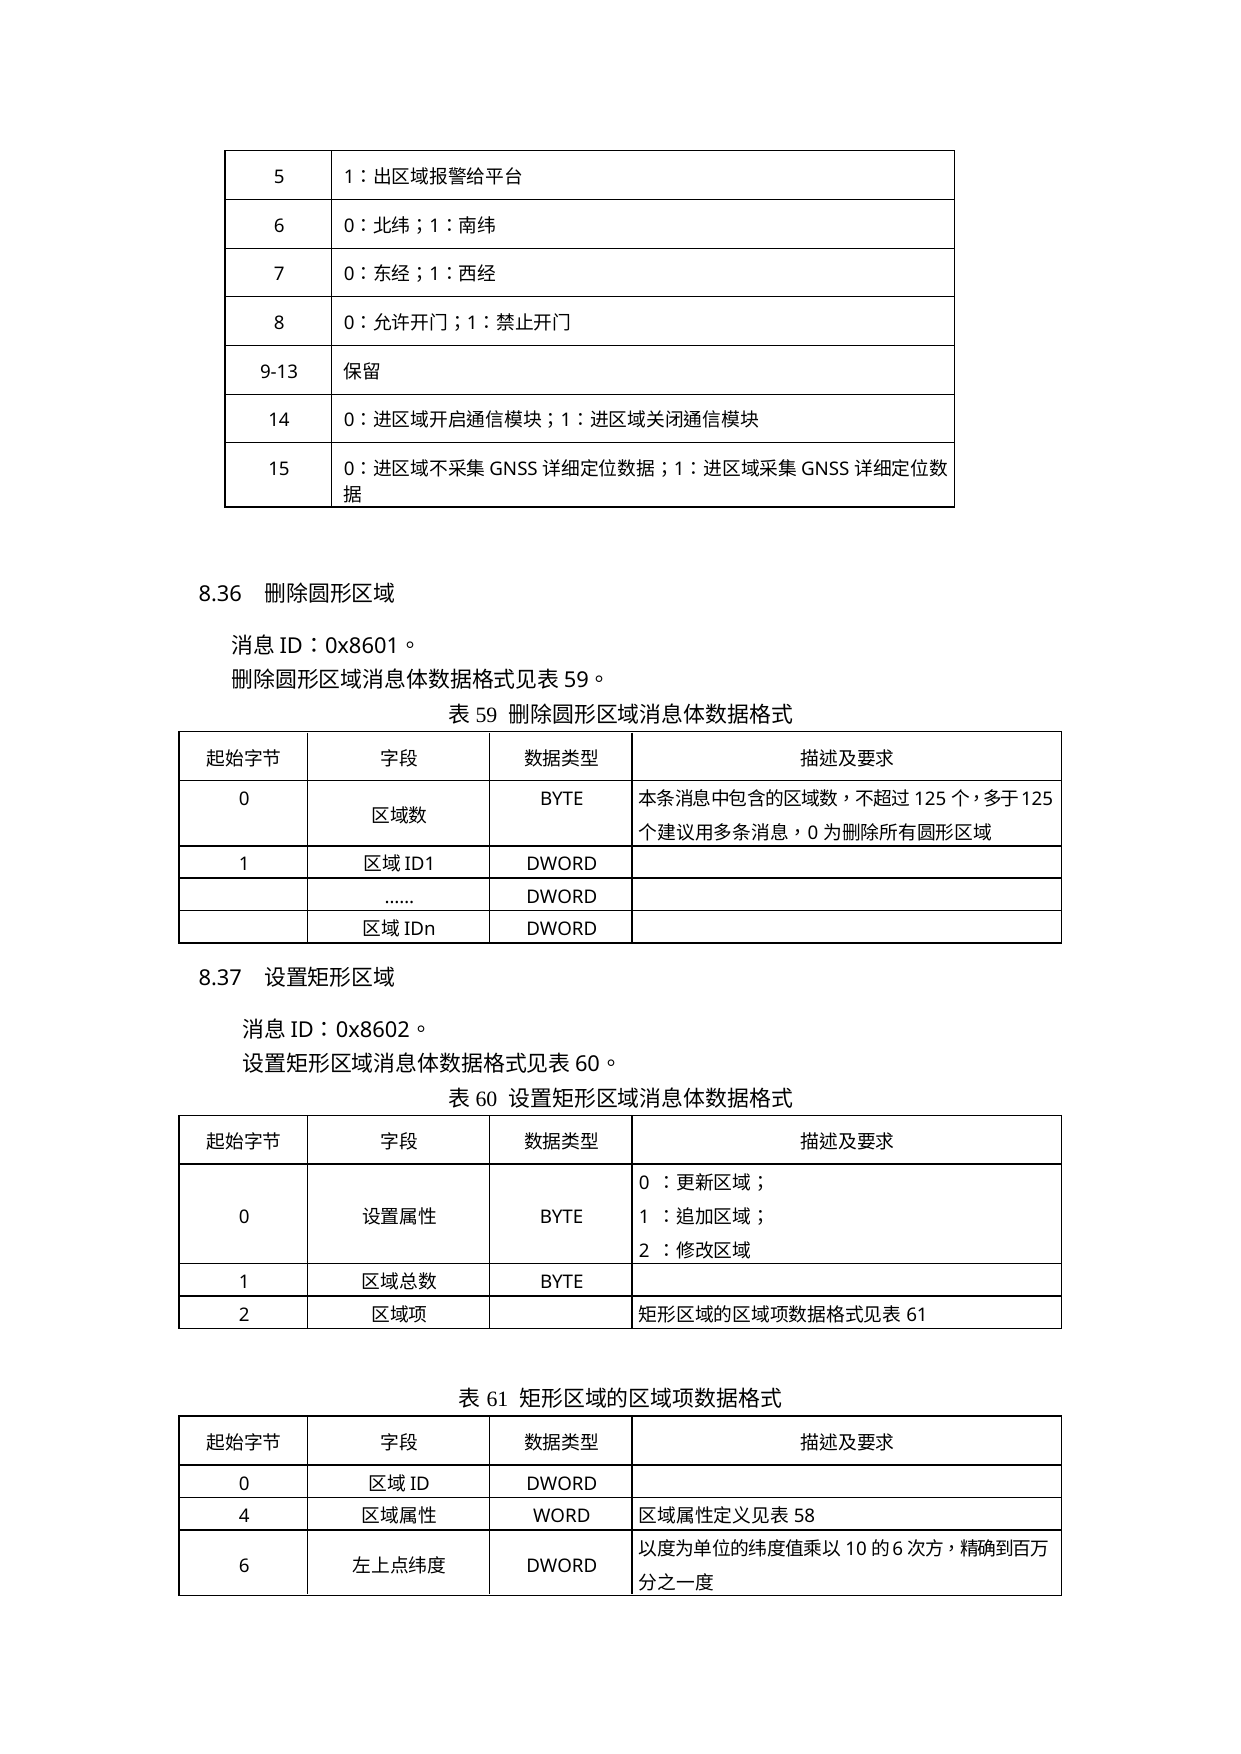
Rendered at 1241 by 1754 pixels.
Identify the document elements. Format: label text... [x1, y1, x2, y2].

table_cell 保留 [332, 346, 954, 393]
table_header 5 [226, 151, 331, 199]
table_cell 6 [226, 200, 331, 247]
table_cell 区域IDn [308, 911, 489, 942]
table_cell WORD [490, 1498, 631, 1529]
table_cell [633, 847, 1061, 877]
table_cell 7 [226, 249, 331, 296]
table_header 数据类型 [490, 1417, 631, 1464]
table_header 描述及要求 [633, 732, 1061, 779]
table_cell BYTE [490, 781, 631, 845]
table_cell 矩形区域的区域项数据格式见表 61 [633, 1297, 1061, 1328]
text 表 59 删除圆形区域消息体数据格式 [448, 699, 1144, 728]
table_cell 0：进区域不采集GNSS 详细定位数据；1：进区域采集GNSS 详细定位数据 [332, 443, 954, 506]
table_cell 区域数 [308, 781, 489, 845]
table_header 数据类型 [490, 732, 632, 779]
table_cell 区域属性定义见表 58 [633, 1498, 1061, 1529]
table_cell 本条消息中包含的区域数，不超过 125 个，多于 125 个建议用多条消息，0 为删除所有圆形区域 [633, 781, 1061, 845]
table_cell 区域ID1 [308, 847, 489, 877]
table_cell 区域ID [308, 1466, 489, 1497]
table_cell 区域总数 [308, 1264, 489, 1295]
table_cell 0：进区域开启通信模块；1：进区域关闭通信模块 [332, 395, 954, 442]
table_cell 1 [180, 1264, 307, 1295]
table_cell 0：允许开门；1：禁止开门 [332, 297, 954, 345]
table_header 描述及要求 [633, 1417, 1061, 1464]
table_cell 0：东经；1：西经 [332, 249, 954, 296]
table_cell DWORD [490, 879, 631, 910]
table_header 字段 [308, 1417, 489, 1464]
table_header 数据类型 [490, 1116, 631, 1163]
table_header 1：出区域报警给平台 [332, 151, 954, 199]
table_header 起始字节 [180, 1417, 307, 1464]
table_header 字段 [308, 1116, 489, 1163]
table_cell [633, 1466, 1061, 1497]
table_cell DWORD [490, 847, 631, 877]
table_cell BYTE [490, 1165, 631, 1263]
table_header 起始字节 [180, 732, 307, 779]
table_cell 2 [180, 1297, 307, 1328]
table_header 描述及要求 [633, 1116, 1061, 1163]
list 设置矩形区域 [198, 962, 1144, 992]
table_cell [490, 1297, 631, 1328]
table_cell [633, 879, 1061, 910]
table_cell DWORD [490, 1531, 631, 1594]
table_cell [633, 1264, 1061, 1295]
table_cell 设置属性 [308, 1165, 489, 1263]
list 删除圆形区域 [198, 578, 1144, 608]
text 设置矩形区域消息体数据格式见表60。 [242, 1048, 1144, 1078]
table_cell DWORD [490, 1466, 631, 1497]
table_header 起始字节 [180, 1116, 307, 1163]
table_cell 6 [180, 1531, 307, 1594]
table_cell …… [308, 879, 489, 910]
table_cell BYTE [490, 1264, 631, 1295]
table_cell ：更新区域； ：追加区域； ：修改区域 [633, 1165, 1061, 1263]
table_cell 4 [180, 1498, 307, 1529]
table_cell 区域项 [308, 1297, 489, 1328]
text 表 60 设置矩形区域消息体数据格式 [448, 1082, 1144, 1112]
table_cell 1 [180, 847, 307, 877]
table_cell 0 [180, 781, 307, 845]
table_cell 以度为单位的纬度值乘以 10 的 6 次方，精确到百万 分之一度 [633, 1531, 1061, 1594]
text 删除圆形区域消息体数据格式见表59。 [231, 664, 1144, 694]
table_cell 区域属性 [308, 1498, 489, 1529]
text 表 61 矩形区域的区域项数据格式 [459, 1383, 1144, 1413]
table_cell [180, 911, 307, 942]
table_cell 9-13 [226, 346, 331, 393]
table_cell 8 [226, 297, 331, 345]
table_cell 0：北纬；1：南纬 [332, 200, 954, 247]
table_cell [633, 911, 1061, 942]
table_cell DWORD [490, 911, 631, 942]
table_cell 15 [226, 443, 331, 506]
text 消息ID：0x8601。 [231, 630, 1144, 660]
table_cell 14 [226, 395, 331, 442]
table_cell [180, 879, 307, 910]
table_header 字段 [308, 732, 489, 779]
table_cell 0 [180, 1466, 307, 1497]
table_cell 左上点纬度 [308, 1531, 489, 1594]
text 消息ID：0x8602。 [242, 1014, 1144, 1044]
table_cell 0 [180, 1165, 307, 1263]
